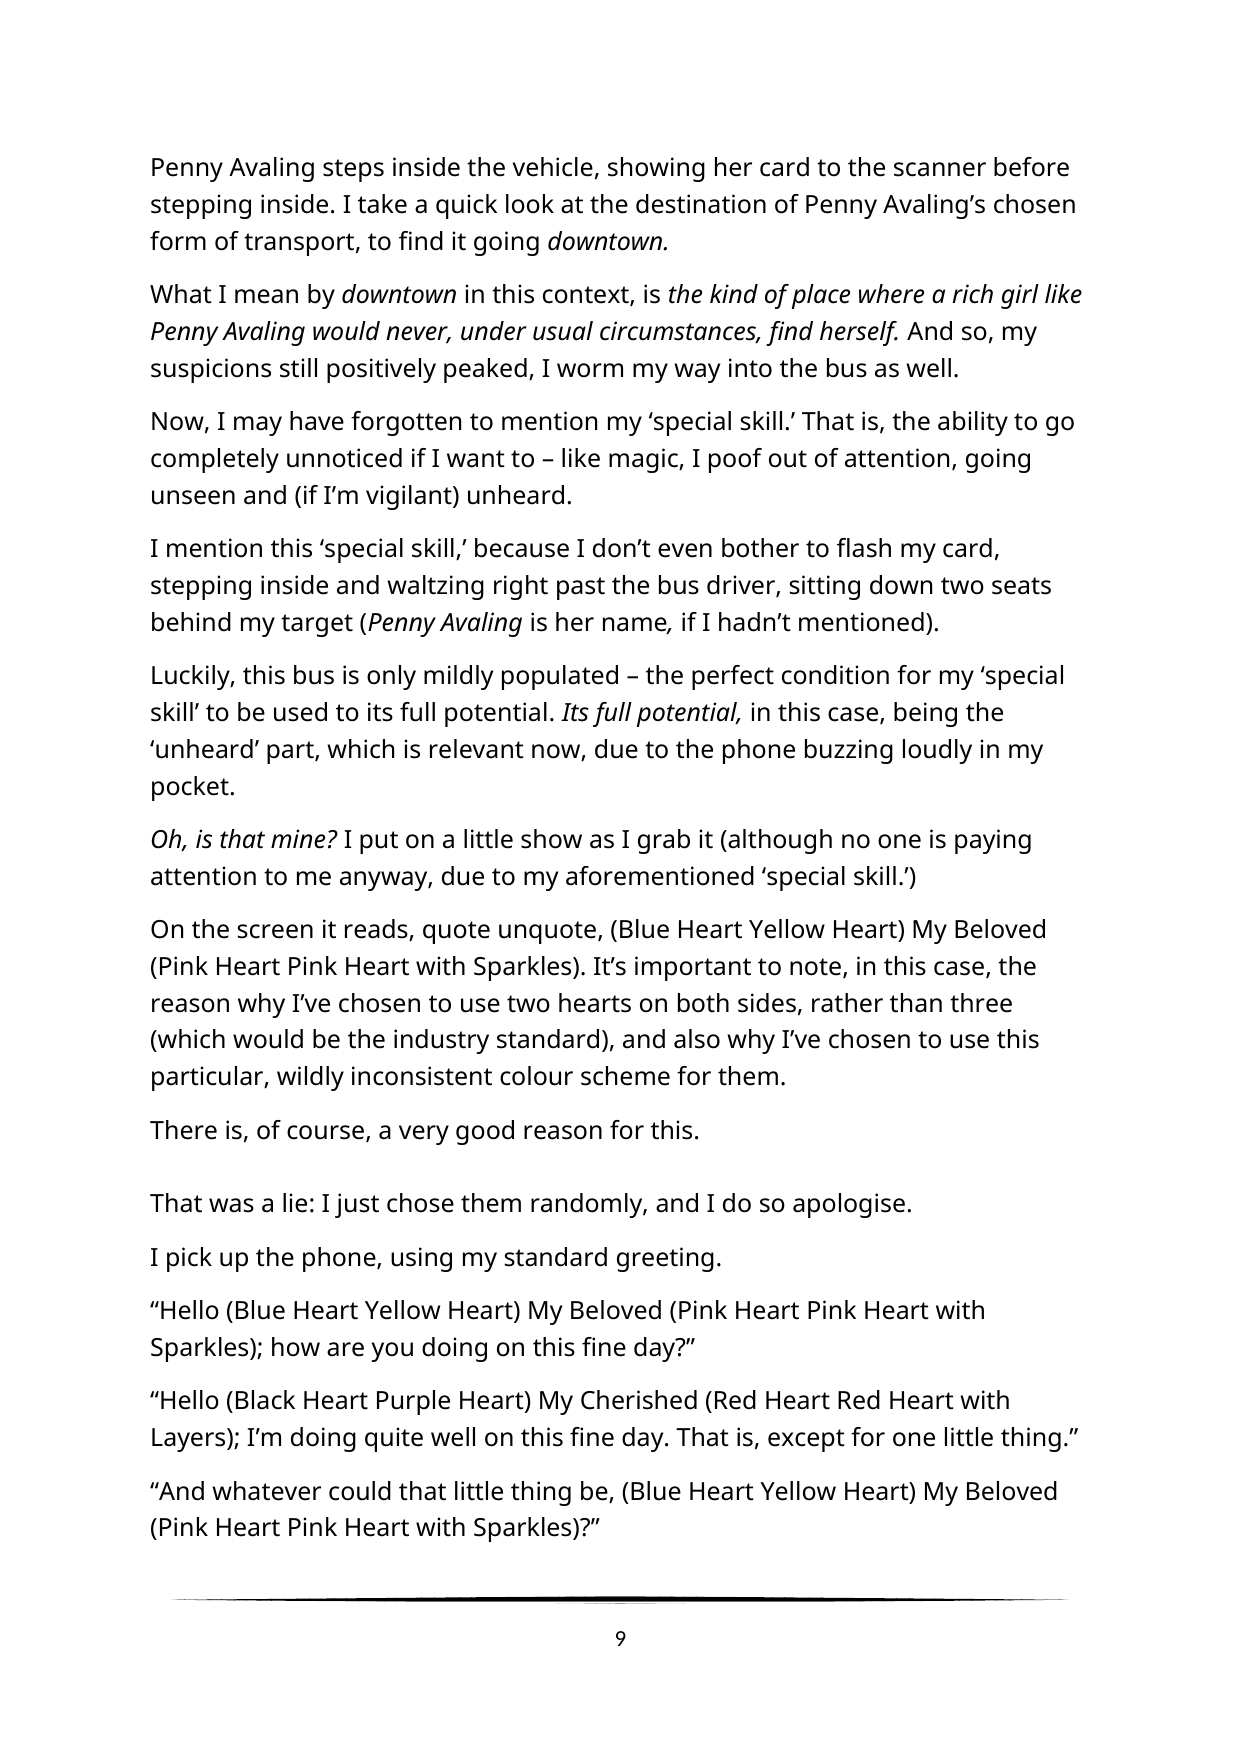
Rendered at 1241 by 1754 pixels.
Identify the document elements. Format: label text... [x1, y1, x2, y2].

picture [171, 1596, 1069, 1604]
text “Hello (Blue Heart Yellow Heart) My Beloved (Pink Heart Pink Heart with Sparkles); how are you doing on this fine day?” [150, 1293, 1090, 1364]
text “Hello (Black Heart Purple Heart) My Cherished (Red Heart Red Heart with Layers); I’m doing quite well on this fine day. That is, except for one little thing.” [150, 1383, 1090, 1454]
text What I mean by downtown in this context, is the kind of place where a rich girl like Penny Avaling would never, under usual circumstances, find herself. And so, my suspicions still positively peaked, I worm my way into the bus as well. [150, 277, 1090, 384]
text There is, of course, a very good reason for this. That was a lie: I just chose them randomly, and I do so apologise. [150, 1112, 1090, 1220]
text Penny Avaling steps inside the vehicle, showing her card to the scanner before stepping inside. I take a quick look at the destination of Penny Avaling’s chosen form of transport, to find it going downtown. [150, 150, 1090, 258]
text Oh, is that mine? I put on a little show as I grab it (although no one is paying attention to me anyway, due to my aforementioned ‘special skill.’) [150, 822, 1090, 892]
text I pick up the phone, using my standard greeting. [150, 1239, 1090, 1273]
text On the screen it reads, quote unquote, (Blue Heart Yellow Heart) My Beloved (Pink Heart Pink Heart with Sparkles). It’s important to note, in this case, the reason why I’ve chosen to use two hearts on both sides, rather than three (which would be the industry standard), and also why I’ve chosen to use this particular, wildly inconsistent colour scheme for them. [150, 912, 1090, 1093]
text I mention this ‘special skill,’ because I don’t even bother to flash my card, stepping inside and waltzing right past the bus driver, sitting down two seats behind my target (Penny Avaling is her name, if I hadn’t mentioned). [150, 531, 1090, 638]
text Now, I may have forgotten to mention my ‘special skill.’ That is, the ability to go completely unnoticed if I want to – like magic, I poof out of attention, going unseen and (if I’m vigilant) unheard. [150, 404, 1090, 512]
text Luckily, this bus is only mildly populated – the perfect condition for my ‘special skill’ to be used to its full potential. Its full potential, in this case, being the ‘unheard’ part, which is relevant now, due to the phone buzzing loudly in my pocket. [150, 658, 1090, 802]
text “And whatever could that little thing be, (Blue Heart Yellow Heart) My Beloved (Pink Heart Pink Heart with Sparkles)?” [150, 1473, 1090, 1544]
